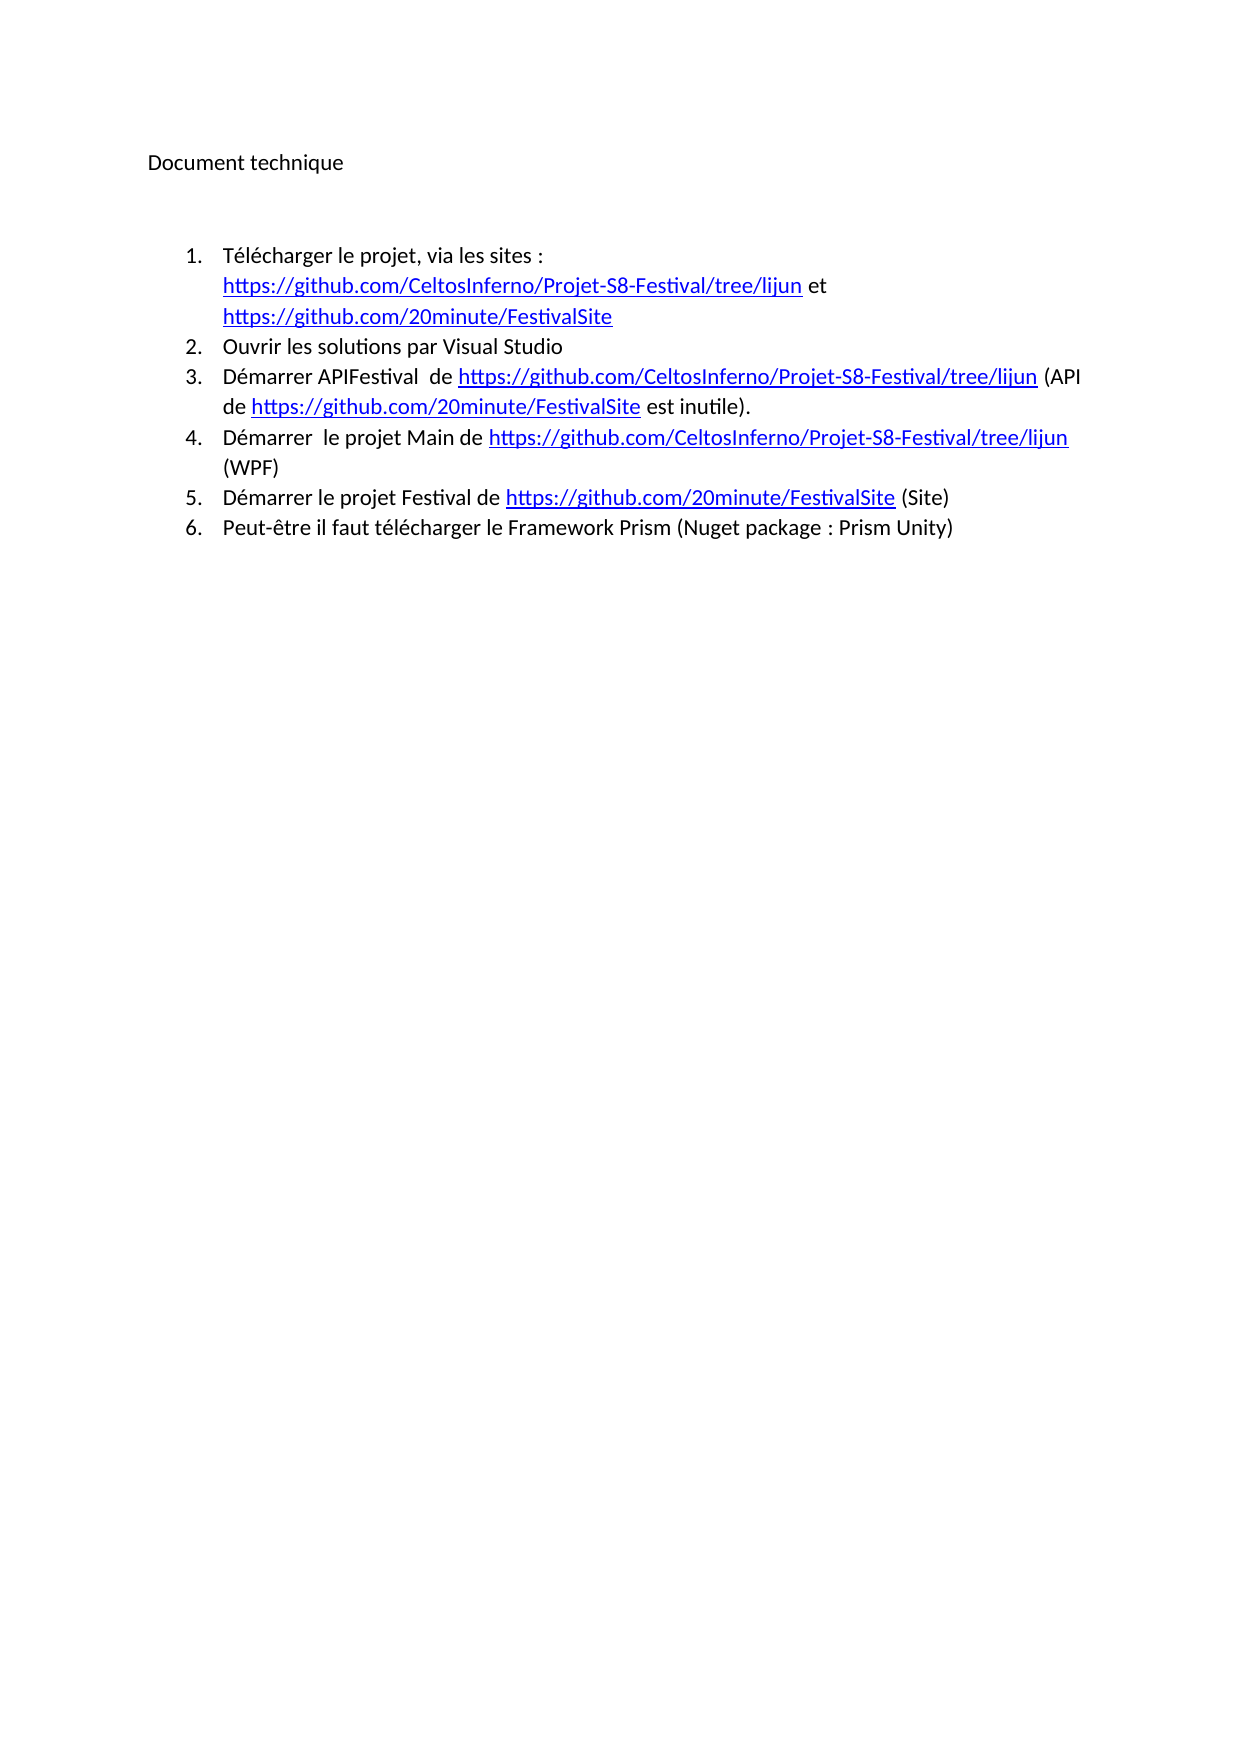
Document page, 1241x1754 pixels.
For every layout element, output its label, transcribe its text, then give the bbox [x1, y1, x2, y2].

list Peut-être il faut télécharger le Framework Prism (Nuget package : Prism Unity) [185, 513, 1093, 541]
list Démarrer le projet Main de https://github.com/CeltosInferno/Projet-S8-Festival/tree/lijun (WPF) [185, 423, 1093, 481]
text Document technique [148, 148, 1093, 176]
list Ouvrir les solutions par Visual Studio [185, 332, 1093, 360]
list Démarrer le projet Festival de https://github.com/20minute/FestivalSite (Site) [185, 483, 1093, 511]
list Télécharger le projet, via les sites : https://github.com/CeltosInferno/Projet-S8-Festival/tree/lijun et https://github.com/20minute/FestivalSite [185, 241, 1093, 330]
list Démarrer APIFestival de https://github.com/CeltosInferno/Projet-S8-Festival/tree/lijun (API de https://github.com/20minute/FestivalSite est inutile). [185, 362, 1093, 420]
